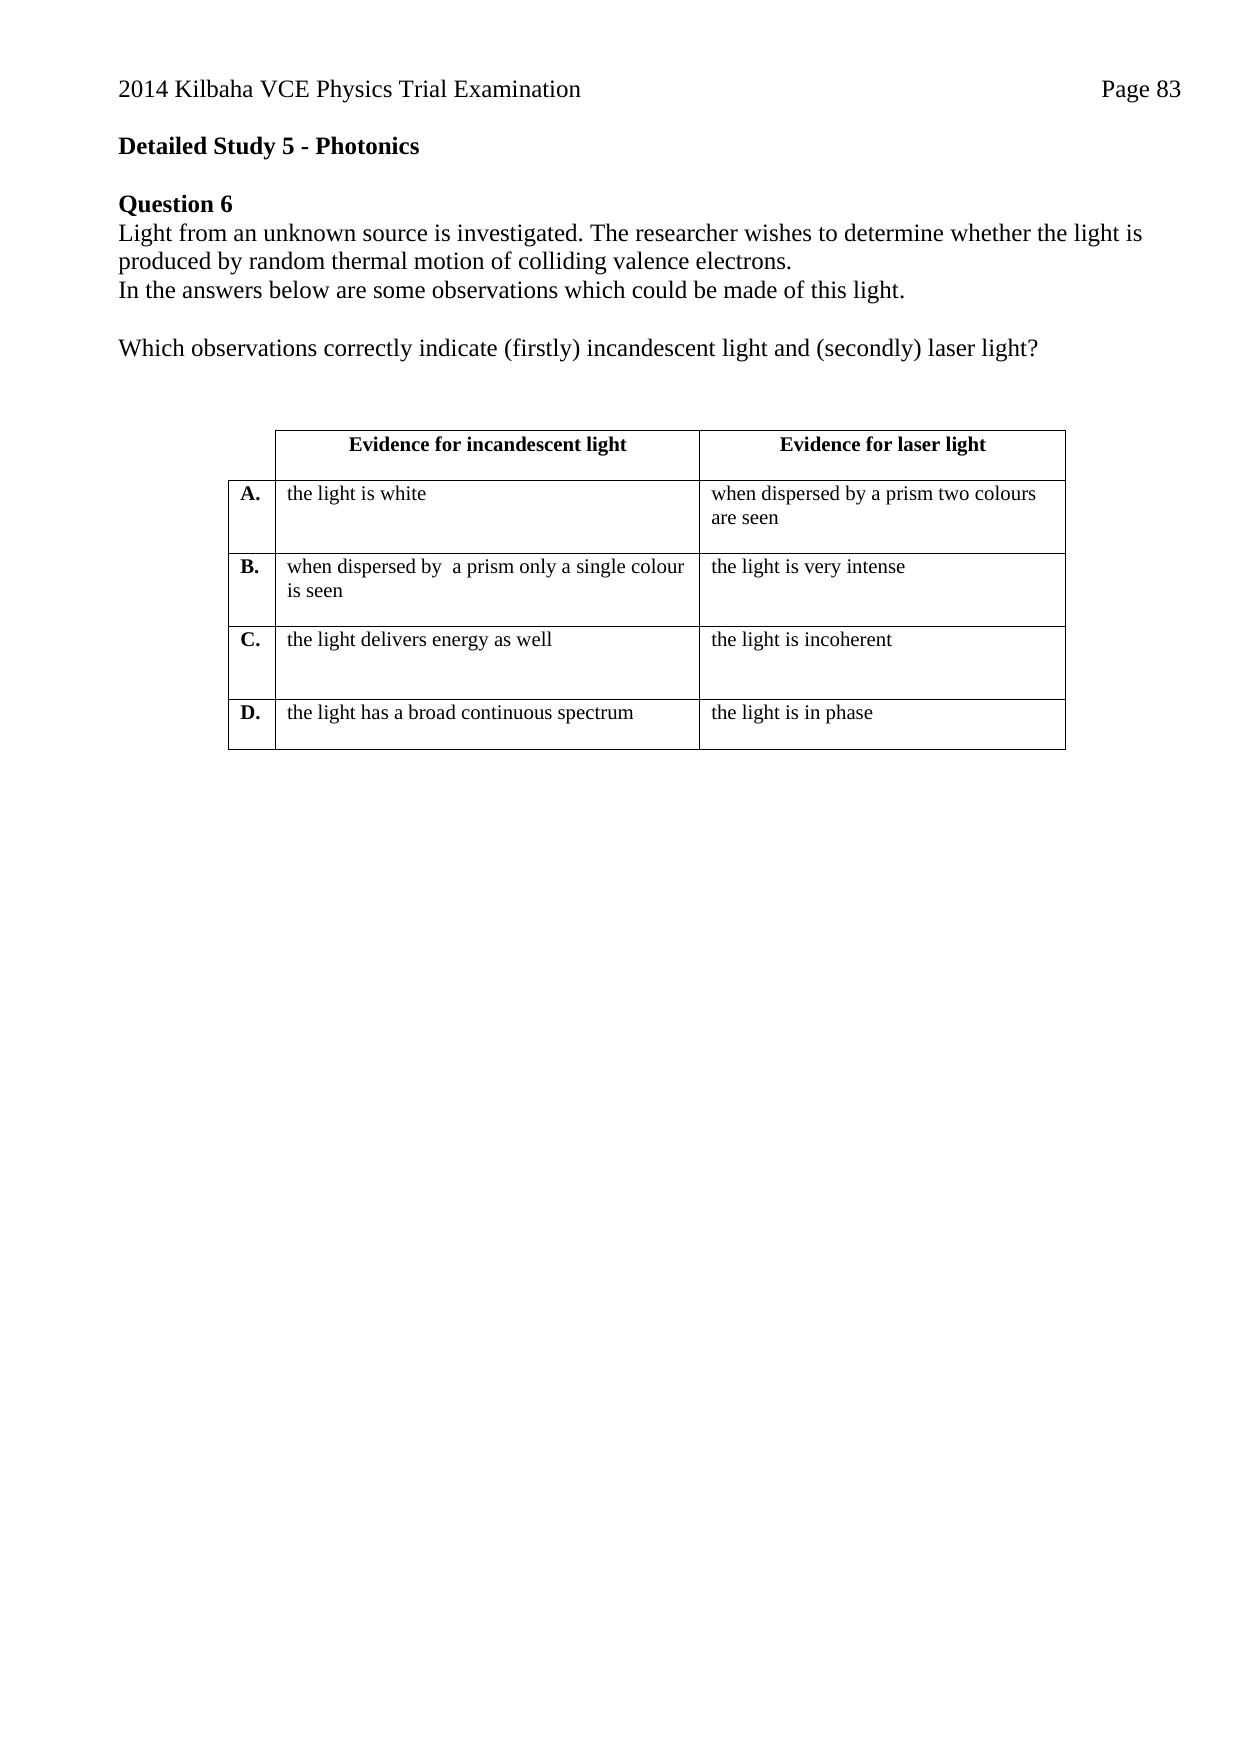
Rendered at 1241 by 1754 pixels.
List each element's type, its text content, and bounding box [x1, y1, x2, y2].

text Light from an unknown source is investigated. The researcher wishes to determine whether the light is produced by random thermal motion of colliding valence electrons. [118, 218, 1181, 275]
text Which observations correctly indicate (firstly) incandescent light and (secondly) laser light? [118, 333, 1181, 361]
text Question 6 [118, 189, 1181, 218]
text Detailed Study 5 - Photonics [118, 131, 1181, 160]
text In the answers below are some observations which could be made of this light. [118, 275, 1181, 304]
